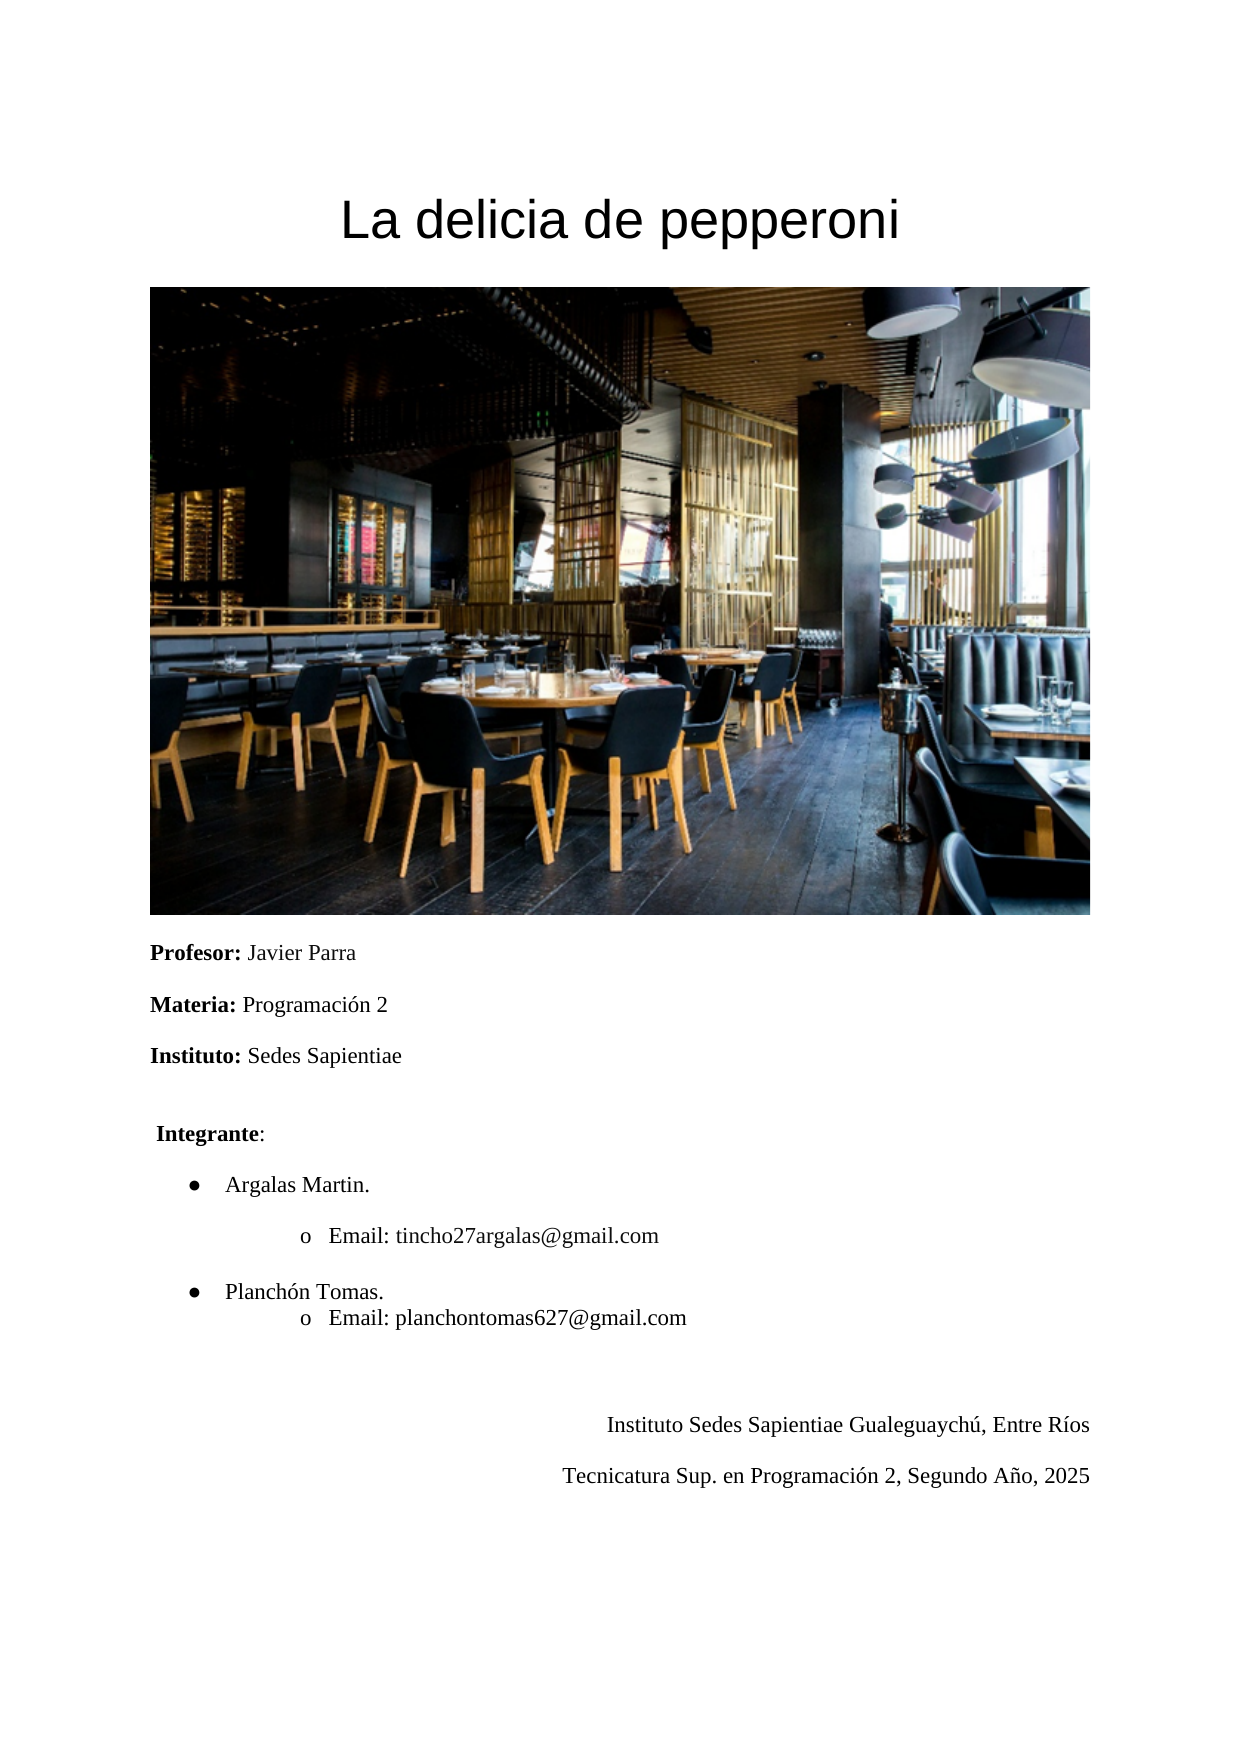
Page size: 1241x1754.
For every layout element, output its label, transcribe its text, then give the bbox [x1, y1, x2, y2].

text Instituto Sedes Sapientiae Gualeguaychú, Entre Ríos [150, 1411, 1090, 1437]
text o Email: planchontomas627@gmail.com [300, 1304, 1090, 1330]
text Tecnicatura Sup. en Programación 2, Segundo Año, 2025 [150, 1462, 1090, 1488]
picture [150, 287, 1091, 915]
list Argalas Martin. [187, 1171, 1090, 1197]
text Integrante: [150, 1093, 1090, 1146]
text Materia: Programación 2 [150, 991, 1090, 1017]
text Instituto: Sedes Sapientiae [150, 1042, 1090, 1068]
text Profesor: Javier Parra [150, 939, 1090, 966]
title La delicia de pepperoni [239, 187, 1001, 250]
list Planchón Tomas. [187, 1278, 1090, 1304]
text o Email: tincho27argalas@gmail.com [300, 1222, 1090, 1249]
